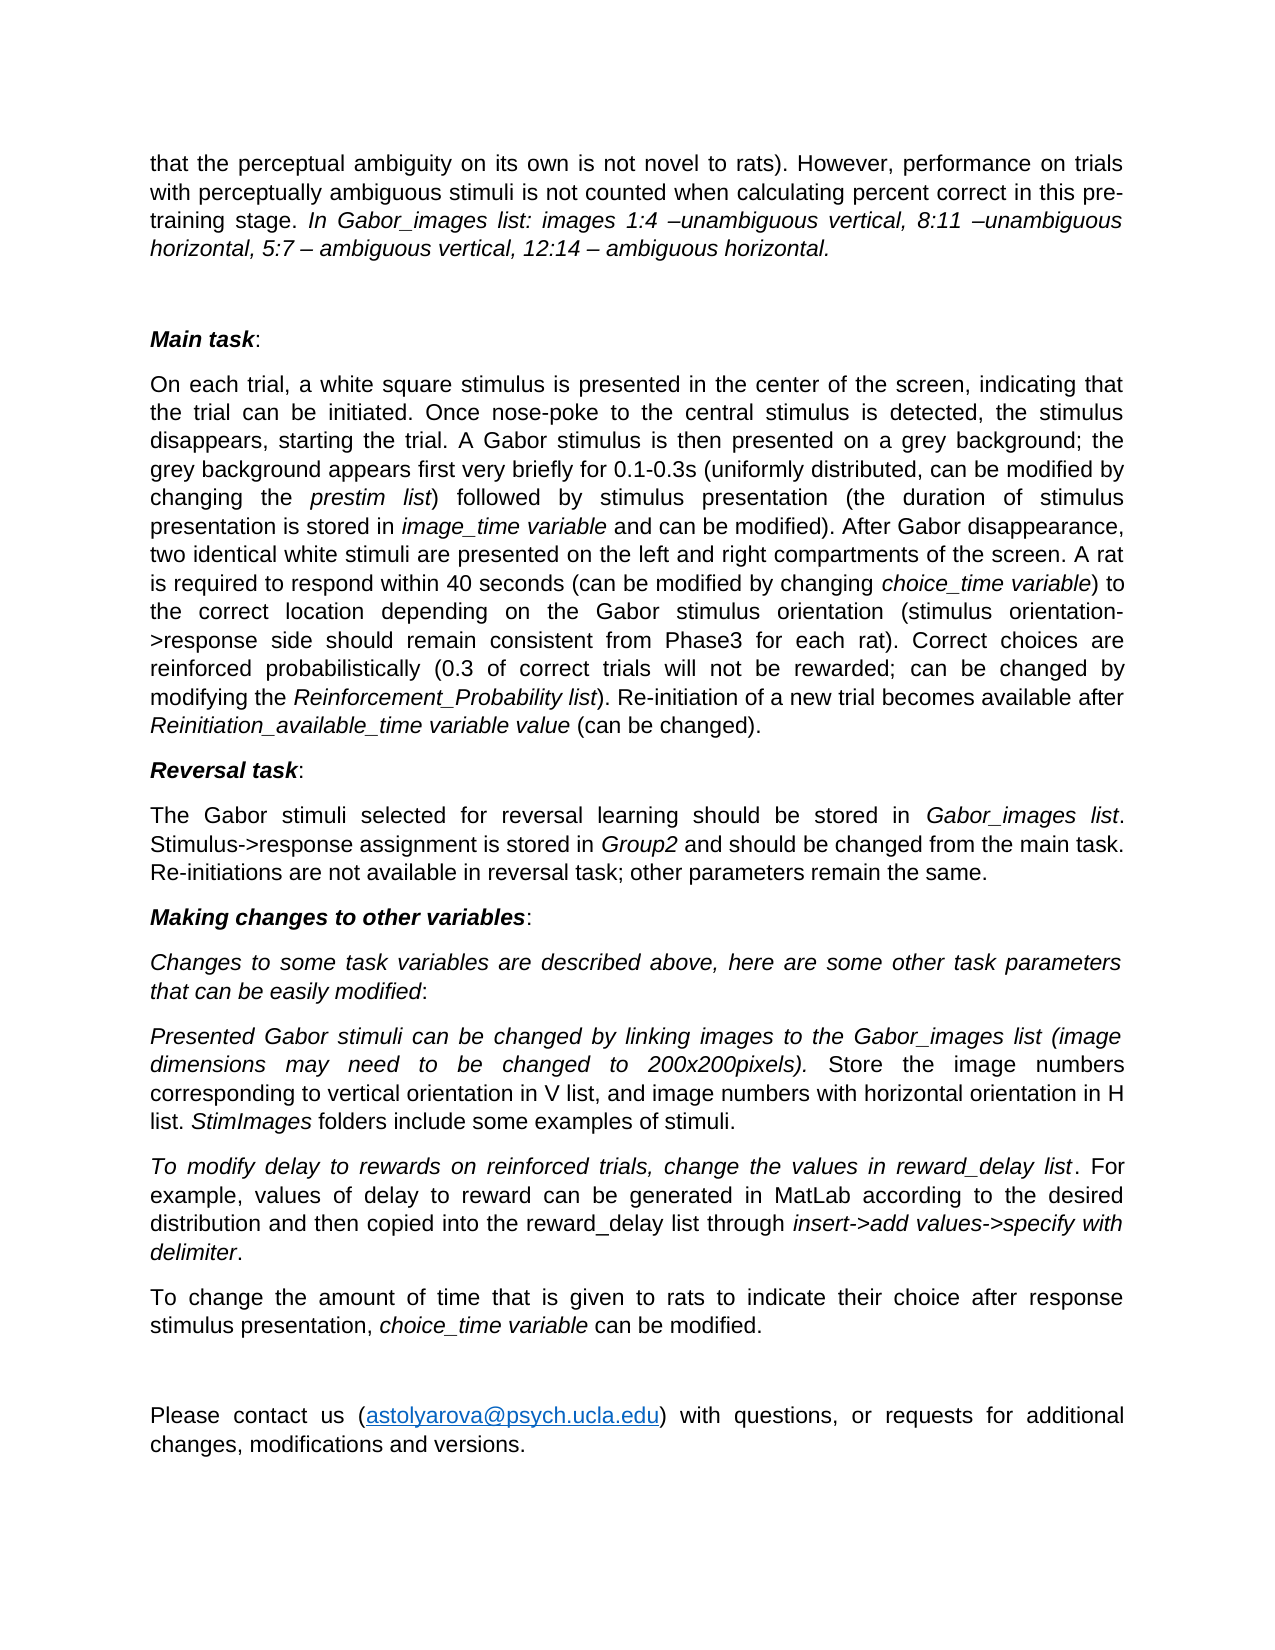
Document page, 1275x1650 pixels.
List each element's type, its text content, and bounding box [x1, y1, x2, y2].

text The Gabor stimuli selected for reversal learning should be stored in Gabor_images list. Stimulus->response assignment is stored in Group2 and should be changed from the main task. Re-initiations are not available in reversal task; other parameters remain the same. [150, 802, 1125, 885]
text Please contact us (astolyarova@psych.ucla.edu) with questions, or requests for additional changes, modifications and versions. [150, 1402, 1125, 1457]
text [150, 150, 1125, 262]
text Main task: [150, 326, 1125, 352]
text Presented Gabor stimuli can be changed by linking images to the Gabor_images list (image dimensions may need to be changed to 200x200pixels). Store the image numbers corresponding to vertical orientation in V list, and image numbers with horizontal orientation in H list. StimImages folders include some examples of stimuli. [150, 1023, 1125, 1134]
text To modify delay to rewards on reinforced trials, change the values in reward_delay list. For example, values of delay to reward can be generated in MatLab according to the desired distribution and then copied into the reward_delay list through insert->add values->specify with delimiter. [150, 1153, 1125, 1265]
text Making changes to other variables: [150, 904, 1125, 930]
text On each trial, a white square stimulus is presented in the center of the screen, indicating that the trial can be initiated. Once nose-poke to the central stimulus is detected, the stimulus disappears, starting the trial. A Gabor stimulus is then presented on a grey background; the grey background appears first very briefly for 0.1-0.3s (uniformly distributed, can be modified by changing the prestim list) followed by stimulus presentation (the duration of stimulus presentation is stored in image_time variable and can be modified). After Gabor disappearance, two identical white stimuli are presented on the left and right compartments of the screen. A rat is required to respond within 40 seconds (can be modified by changing choice_time variable) to the correct location depending on the Gabor stimulus orientation (stimulus orientation->response side should remain consistent from Phase3 for each rat). Correct choices are reinforced probabilistically (0.3 of correct trials will not be rewarded; can be changed by modifying the Reinforcement_Probability list). Re-initiation of a new trial becomes available after Reinitiation_available_time variable value (can be changed). [150, 371, 1125, 738]
text Changes to some task variables are described above, here are some other task parameters that can be easily modified: [150, 949, 1125, 1004]
text Reversal task: [150, 757, 1125, 783]
text To change the amount of time that is given to rats to indicate their choice after response stimulus presentation, choice_time variable can be modified. [150, 1283, 1125, 1338]
